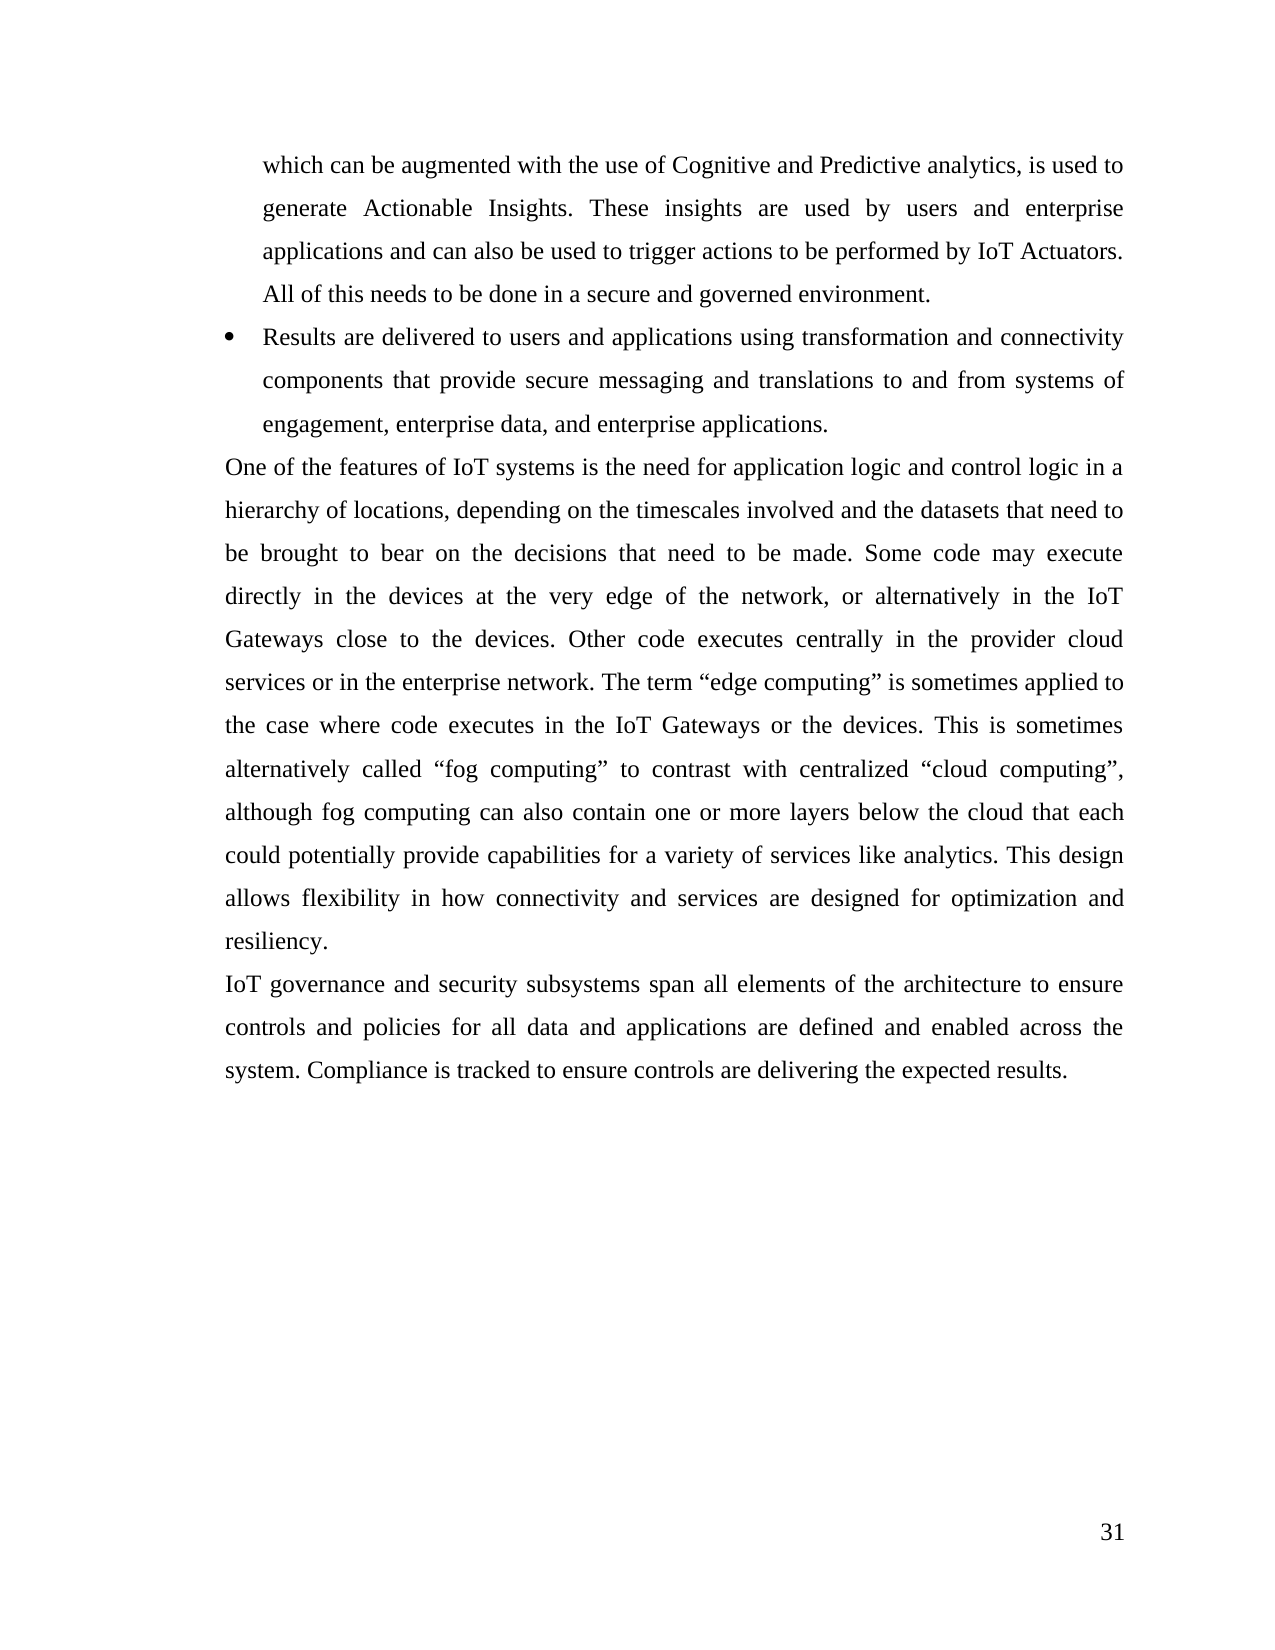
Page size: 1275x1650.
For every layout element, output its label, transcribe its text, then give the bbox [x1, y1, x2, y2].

text IoT governance and security subsystems span all elements of the architecture to ensure controls and policies for all data and applications are defined and enabled across the system. Compliance is tracked to ensure controls are delivering the expected results. [225, 969, 1125, 1084]
text One of the features of IoT systems is the need for application logic and control logic in a hierarchy of locations, depending on the timescales involved and the datasets that need to be brought to bear on the decisions that need to be made. Some code may execute directly in the devices at the very edge of the network, or alternatively in the IoT Gateways close to the devices. Other code executes centrally in the provider cloud services or in the enterprise network. The term “edge computing” is sometimes applied to the case where code executes in the IoT Gateways or the devices. This is sometimes alternatively called “fog computing” to contrast with centralized “cloud computing”, although fog computing can also contain one or more layers below the cloud that each could potentially provide capabilities for a variety of services like analytics. This design allows flexibility in how connectivity and services are designed for optimization and resiliency. [225, 452, 1125, 955]
list Results are delivered to users and applications using transformation and connectivity components that provide secure messaging and translations to and from systems of engagement, enterprise data, and enterprise applications. [225, 322, 1125, 437]
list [225, 150, 1125, 308]
